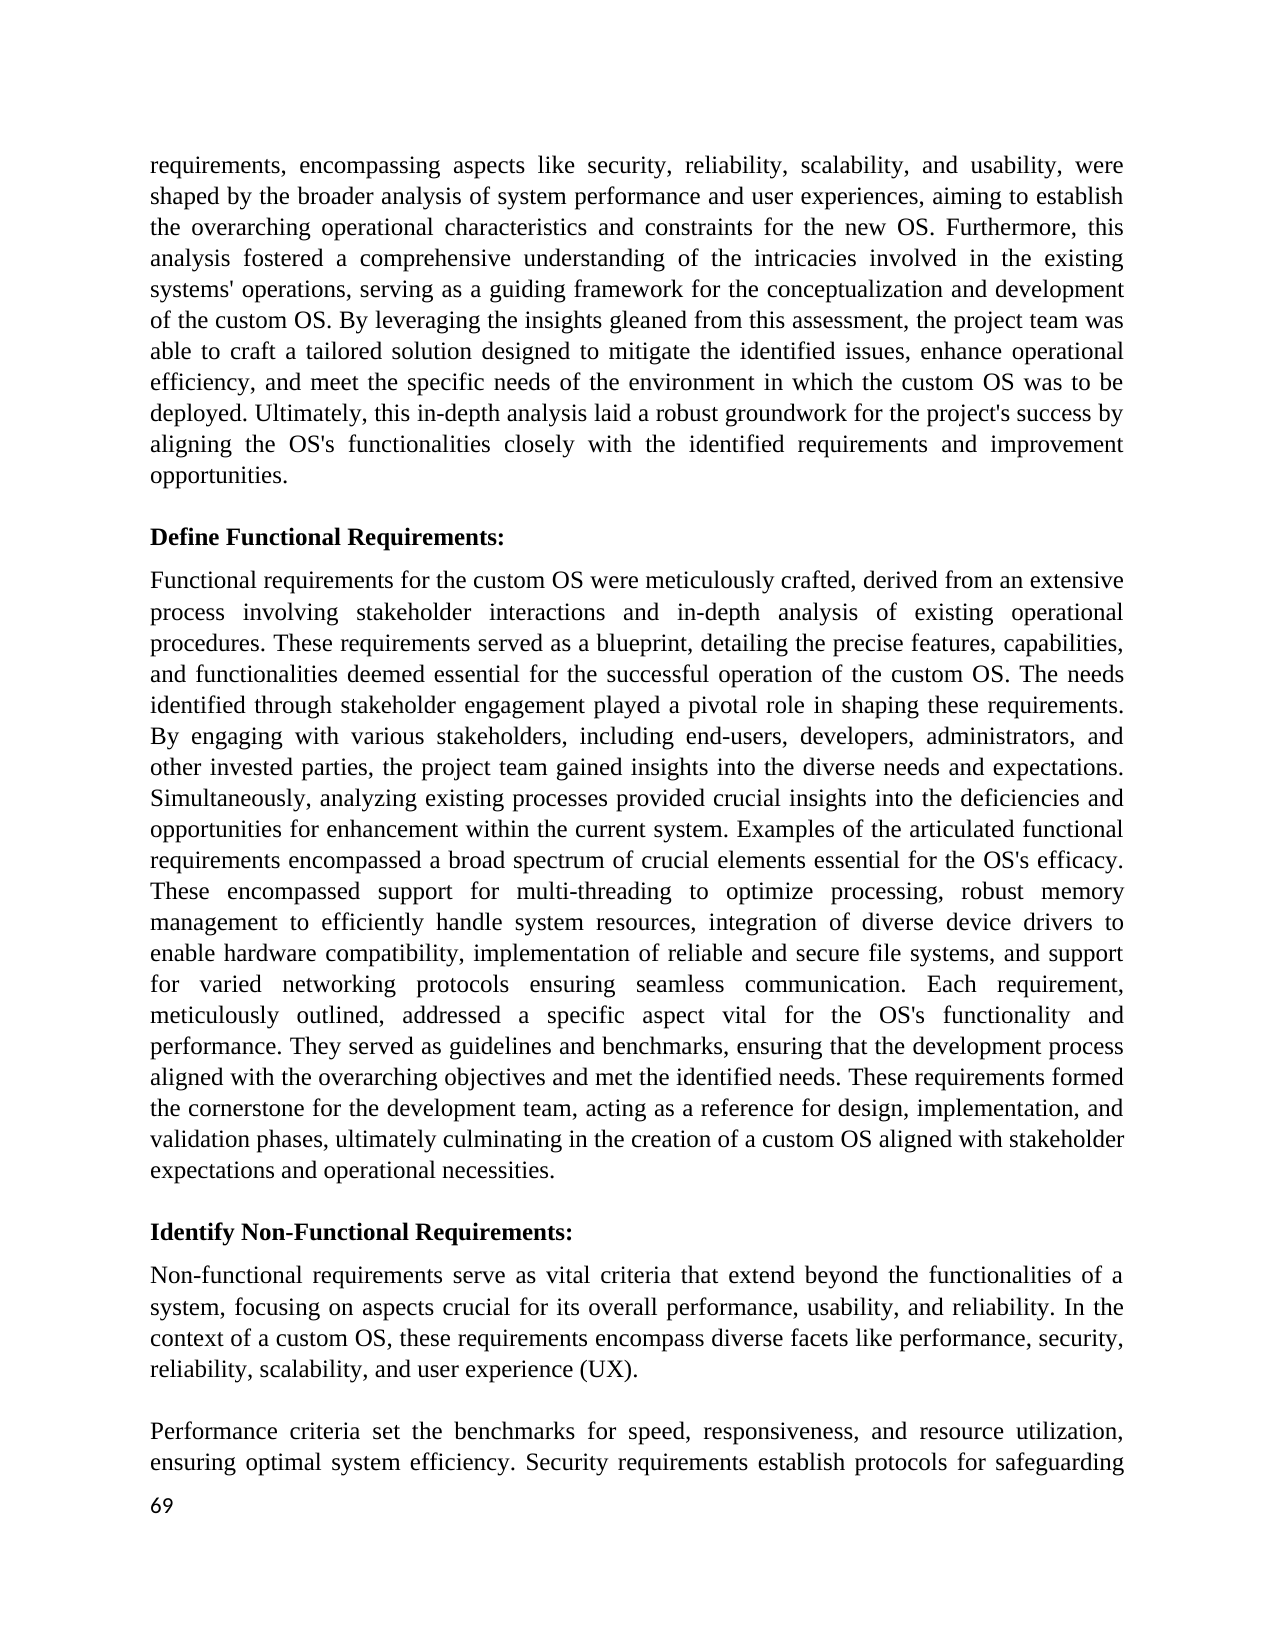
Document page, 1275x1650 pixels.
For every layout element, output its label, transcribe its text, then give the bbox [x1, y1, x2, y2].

text Non-functional requirements serve as vital criteria that extend beyond the functionalities of a system, focusing on aspects crucial for its overall performance, usability, and reliability. In the context of a custom OS, these requirements encompass diverse facets like performance, security, reliability, scalability, and user experience (UX). [150, 1261, 1125, 1382]
text Define Functional Requirements: [150, 522, 1125, 551]
text Identify Non-Functional Requirements: [150, 1217, 1125, 1246]
text Functional requirements for the custom OS were meticulously crafted, derived from an extensive process involving stakeholder interactions and in-depth analysis of existing operational procedures. These requirements served as a blueprint, detailing the precise features, capabilities, and functionalities deemed essential for the successful operation of the custom OS. The needs identified through stakeholder engagement played a pivotal role in shaping these requirements. By engaging with various stakeholders, including end-users, developers, administrators, and other invested parties, the project team gained insights into the diverse needs and expectations. Simultaneously, analyzing existing processes provided crucial insights into the deficiencies and opportunities for enhancement within the current system. Examples of the articulated functional requirements encompassed a broad spectrum of crucial elements essential for the OS's efficacy. These encompassed support for multi-threading to optimize processing, robust memory management to efficiently handle system resources, integration of diverse device drivers to enable hardware compatibility, implementation of reliable and secure file systems, and support for varied networking protocols ensuring seamless communication. Each requirement, meticulously outlined, addressed a specific aspect vital for the OS's functionality and performance. They served as guidelines and benchmarks, ensuring that the development process aligned with the overarching objectives and met the identified needs. These requirements formed the cornerstone for the development team, acting as a reference for design, implementation, and validation phases, ultimately culminating in the creation of a custom OS aligned with stakeholder expectations and operational necessities. [150, 566, 1125, 1184]
